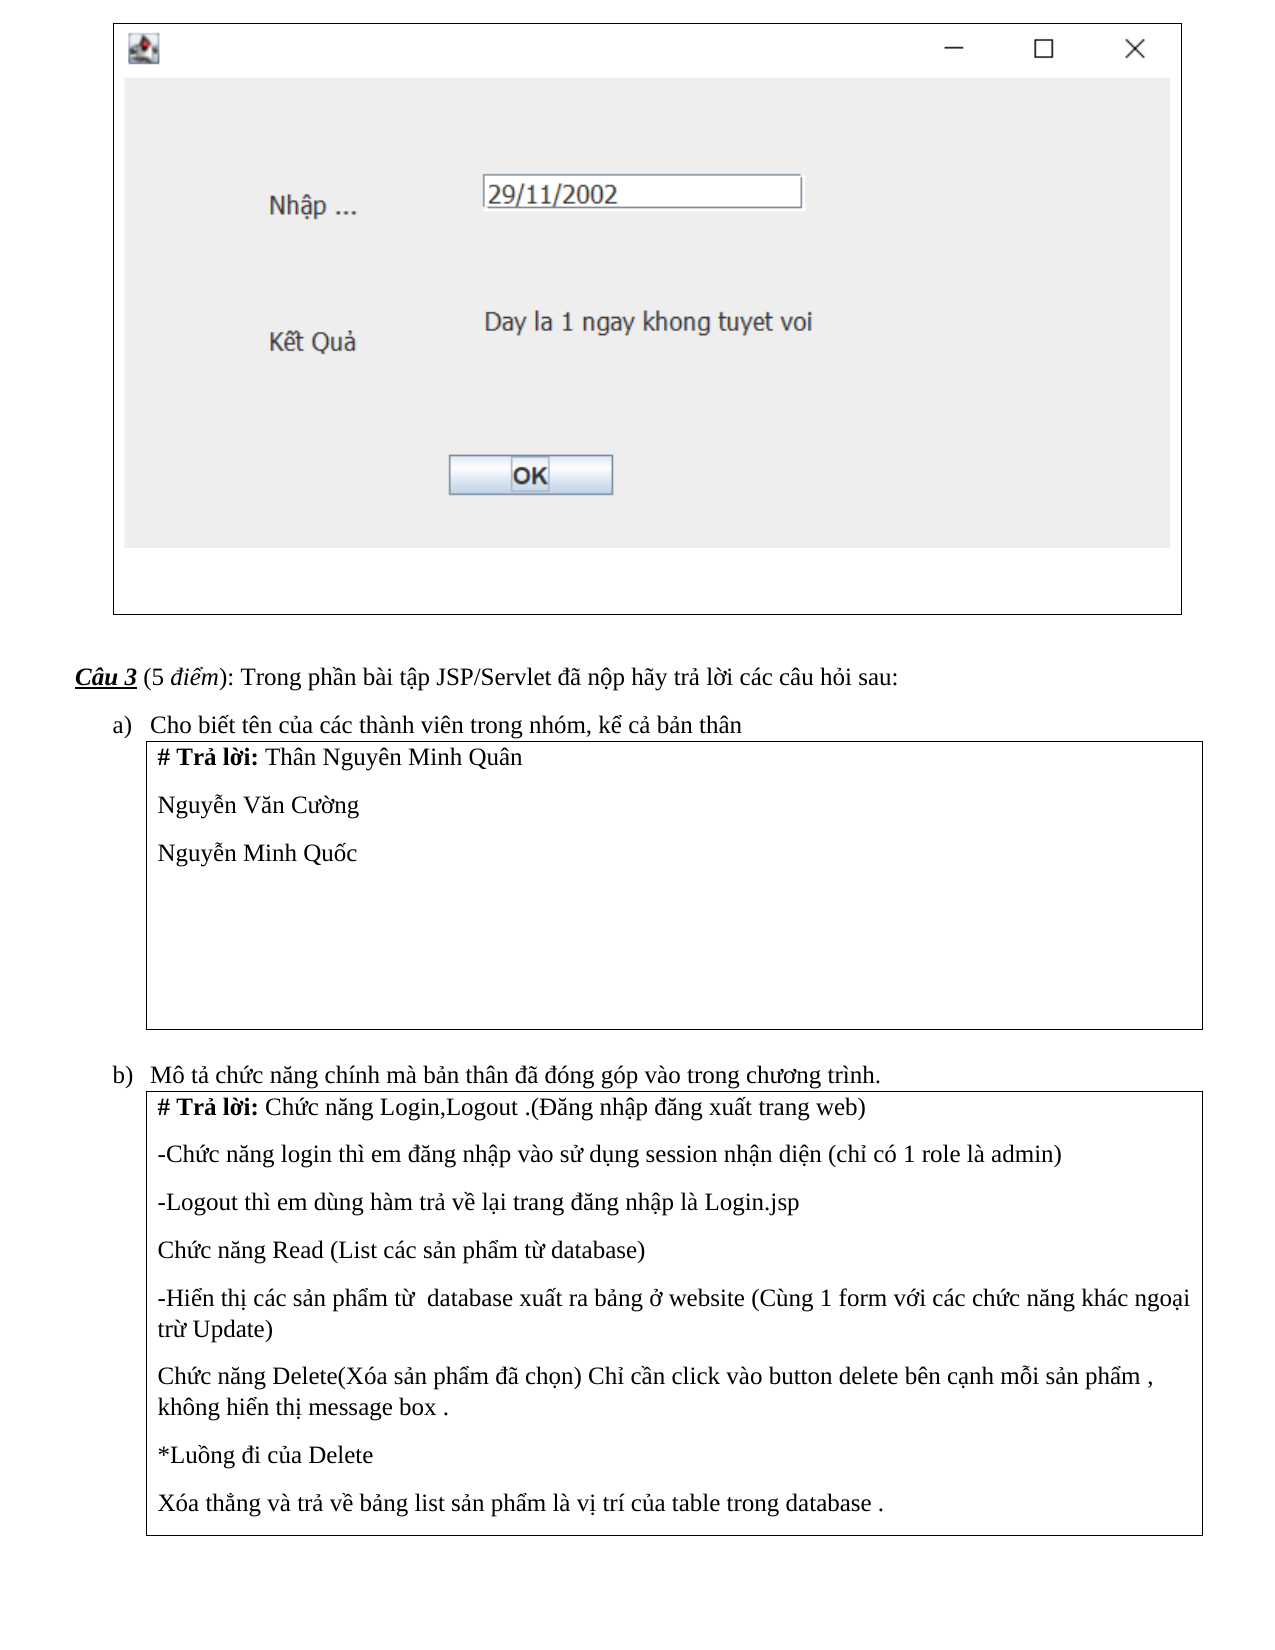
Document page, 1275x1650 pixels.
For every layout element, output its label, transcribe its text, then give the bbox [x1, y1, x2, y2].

list Mô tả chức năng chính mà bản thân đã đóng góp vào trong chương trình. [112, 1060, 1200, 1088]
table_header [114, 24, 1181, 614]
list Cho biết tên của các thành viên trong nhóm, kể cả bản thân [112, 710, 1200, 739]
table_header # Trả lời: Thân Nguyên Minh Quân Nguyễn Văn Cường Nguyễn Minh Quốc [147, 742, 1202, 1028]
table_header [147, 1092, 1202, 1535]
text Câu 3 (5 điểm): Trong phần bài tập JSP/Servlet đã nộp hãy trả lời các câu hỏi sau: [75, 662, 1200, 691]
picture [124, 24, 1171, 548]
